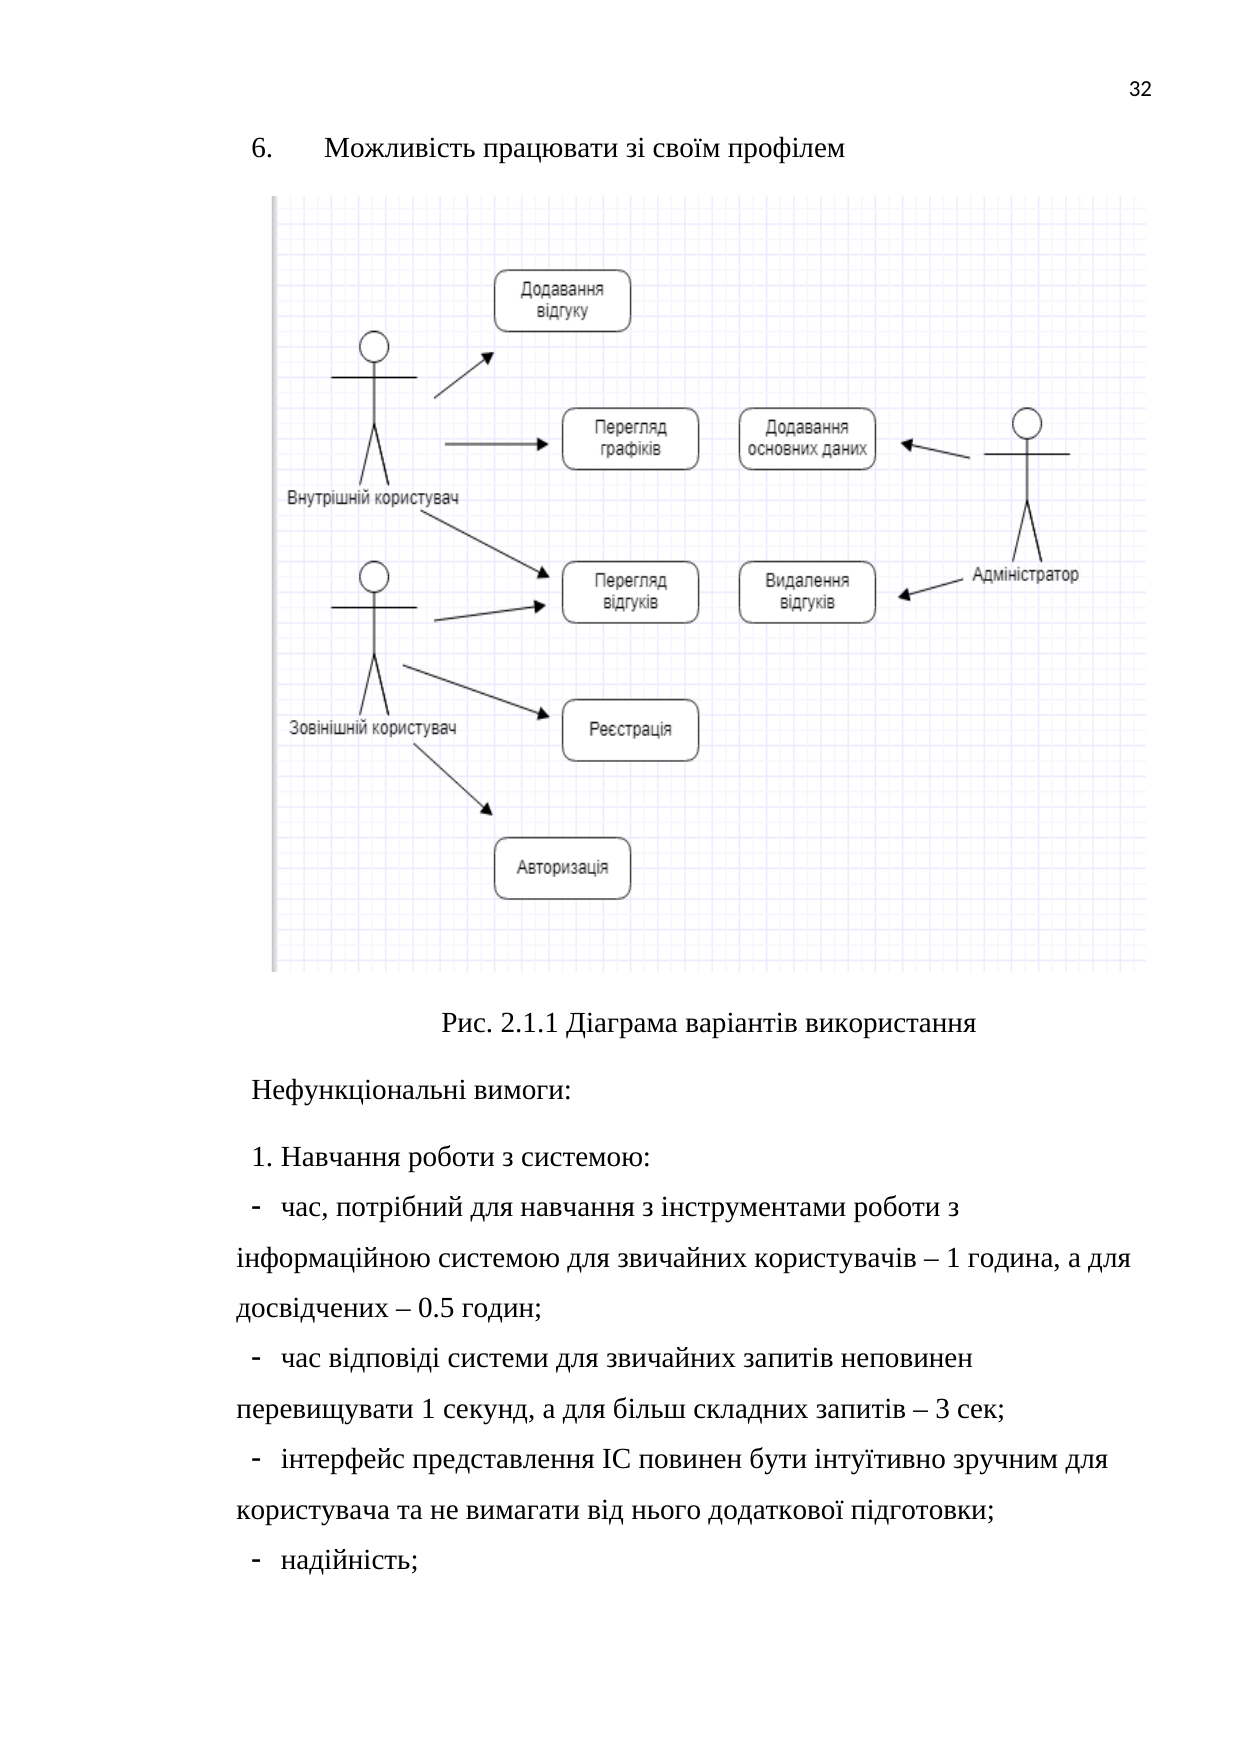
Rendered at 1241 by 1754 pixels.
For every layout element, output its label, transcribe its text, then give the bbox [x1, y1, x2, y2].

list час відповіді системи для звичайних запитів неповинен перевищувати 1 секунд, а для більш складних запитів – 3 сек; [236, 1341, 1152, 1424]
text 6. Можливість працювати зі своїм профілем [177, 130, 1152, 163]
picture [271, 196, 1147, 972]
text Нефункціональні вимоги: [177, 1072, 1152, 1106]
text Рис. 2.1.1 Діаграма варіантів використання [177, 1005, 1152, 1039]
list Навчання роботи з системою: [177, 1139, 1152, 1173]
list інтерфейс представлення ІС повинен бути інтуїтивно зручним для користувача та не вимагати від нього додаткової підготовки; [236, 1441, 1152, 1525]
list час, потрібний для навчання з інструментами роботи з інформаційною системою для звичайних користувачів – 1 година, а для досвідчених – 0.5 годин; [236, 1189, 1152, 1324]
list надійність; [236, 1542, 1152, 1576]
